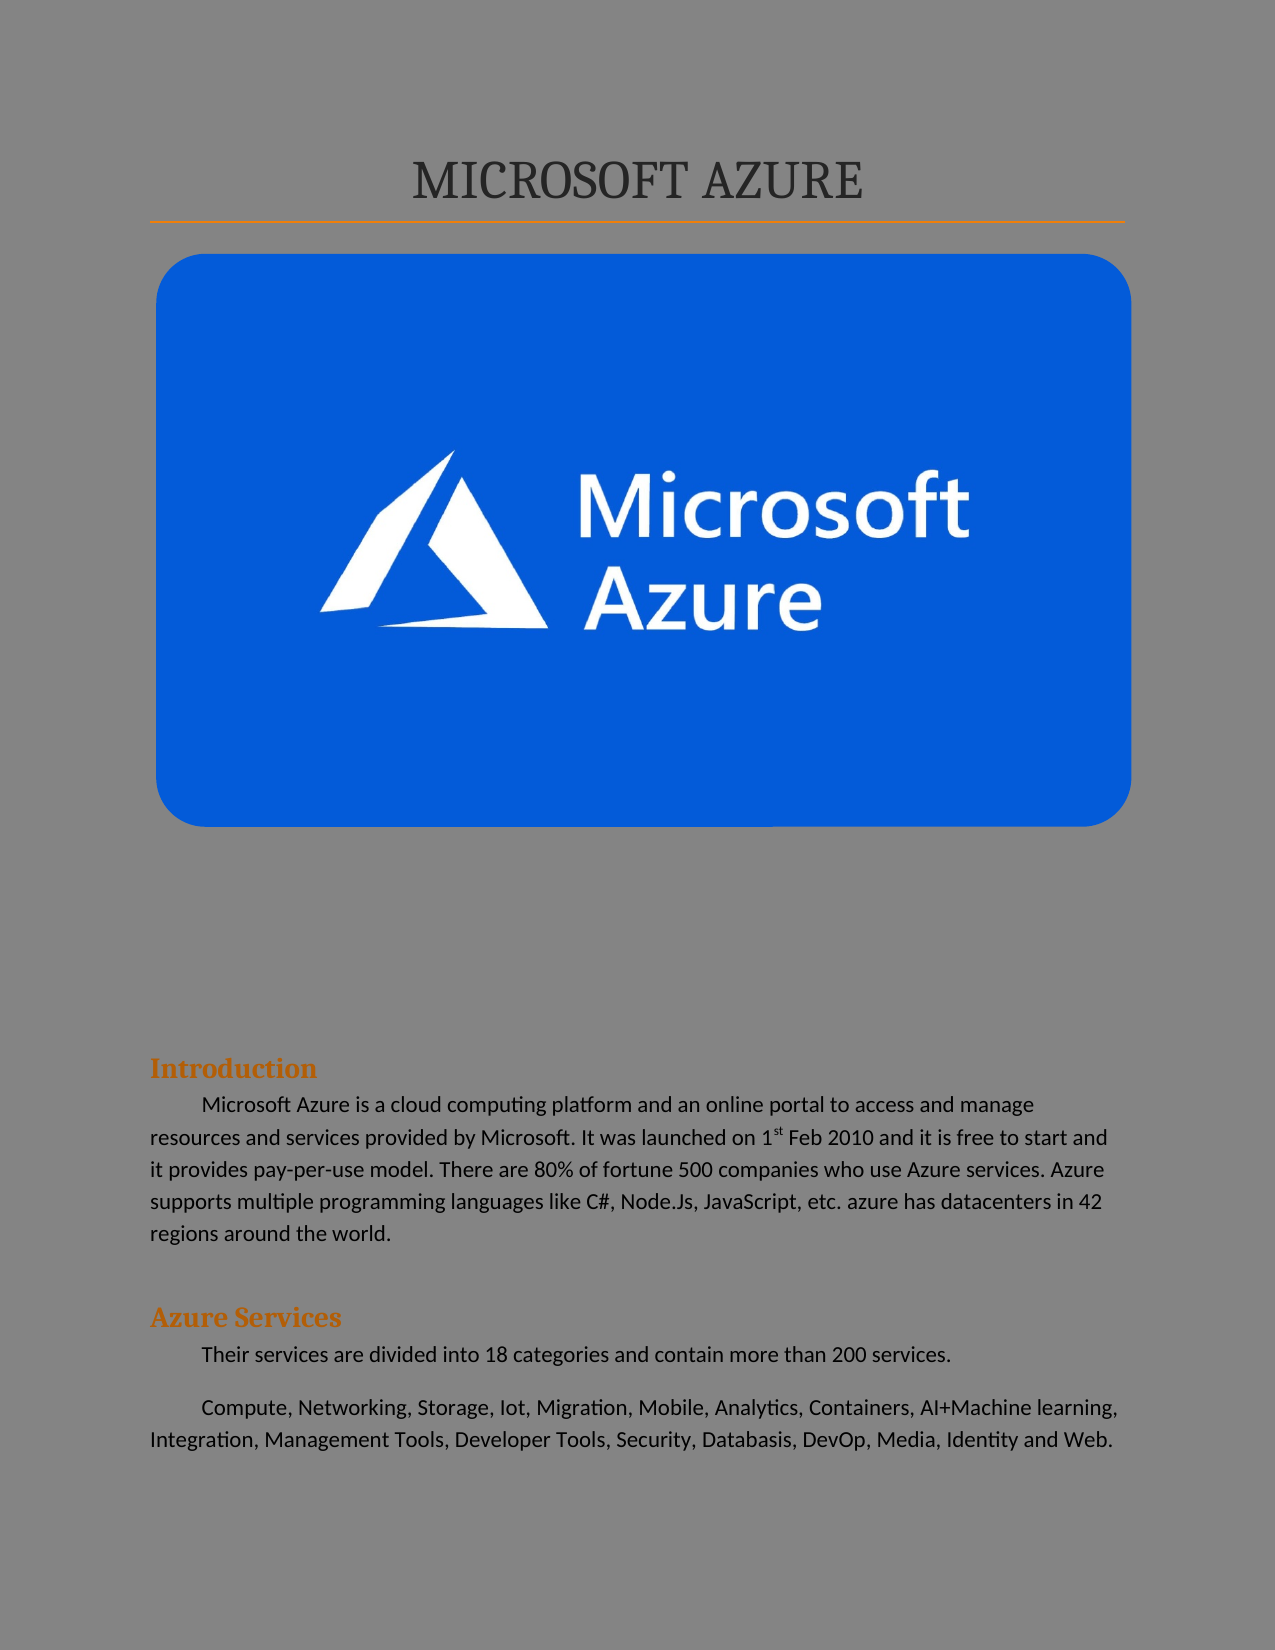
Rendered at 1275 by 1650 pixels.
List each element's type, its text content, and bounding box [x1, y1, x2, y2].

text Their services are divided into 18 categories and contain more than 200 services. [150, 1340, 1125, 1368]
text Compute, Networking, Storage, Iot, Migration, Mobile, Analytics, Containers, AI+Machine learning, Integration, Management Tools, Developer Tools, Security, Databasis, DevOp, Media, Identity and Web. [150, 1393, 1125, 1453]
picture [156, 253, 1132, 827]
subtitle Azure Services [150, 1301, 1125, 1335]
subtitle Introduction [150, 1052, 1125, 1086]
text Microsoft Azure is a cloud computing platform and an online portal to access and manage resources and services provided by Microsoft. It was launched on 1st Feb 2010 and it is free to start and it provides pay-per-use model. There are 80% of fortune 500 companies who use Azure services. Azure supports multiple programming languages like C#, Node.Js, JavaScript, etc. azure has datacenters in 42 regions around the world. [150, 1091, 1125, 1247]
title MICROSOFT AZURE [150, 150, 1125, 221]
